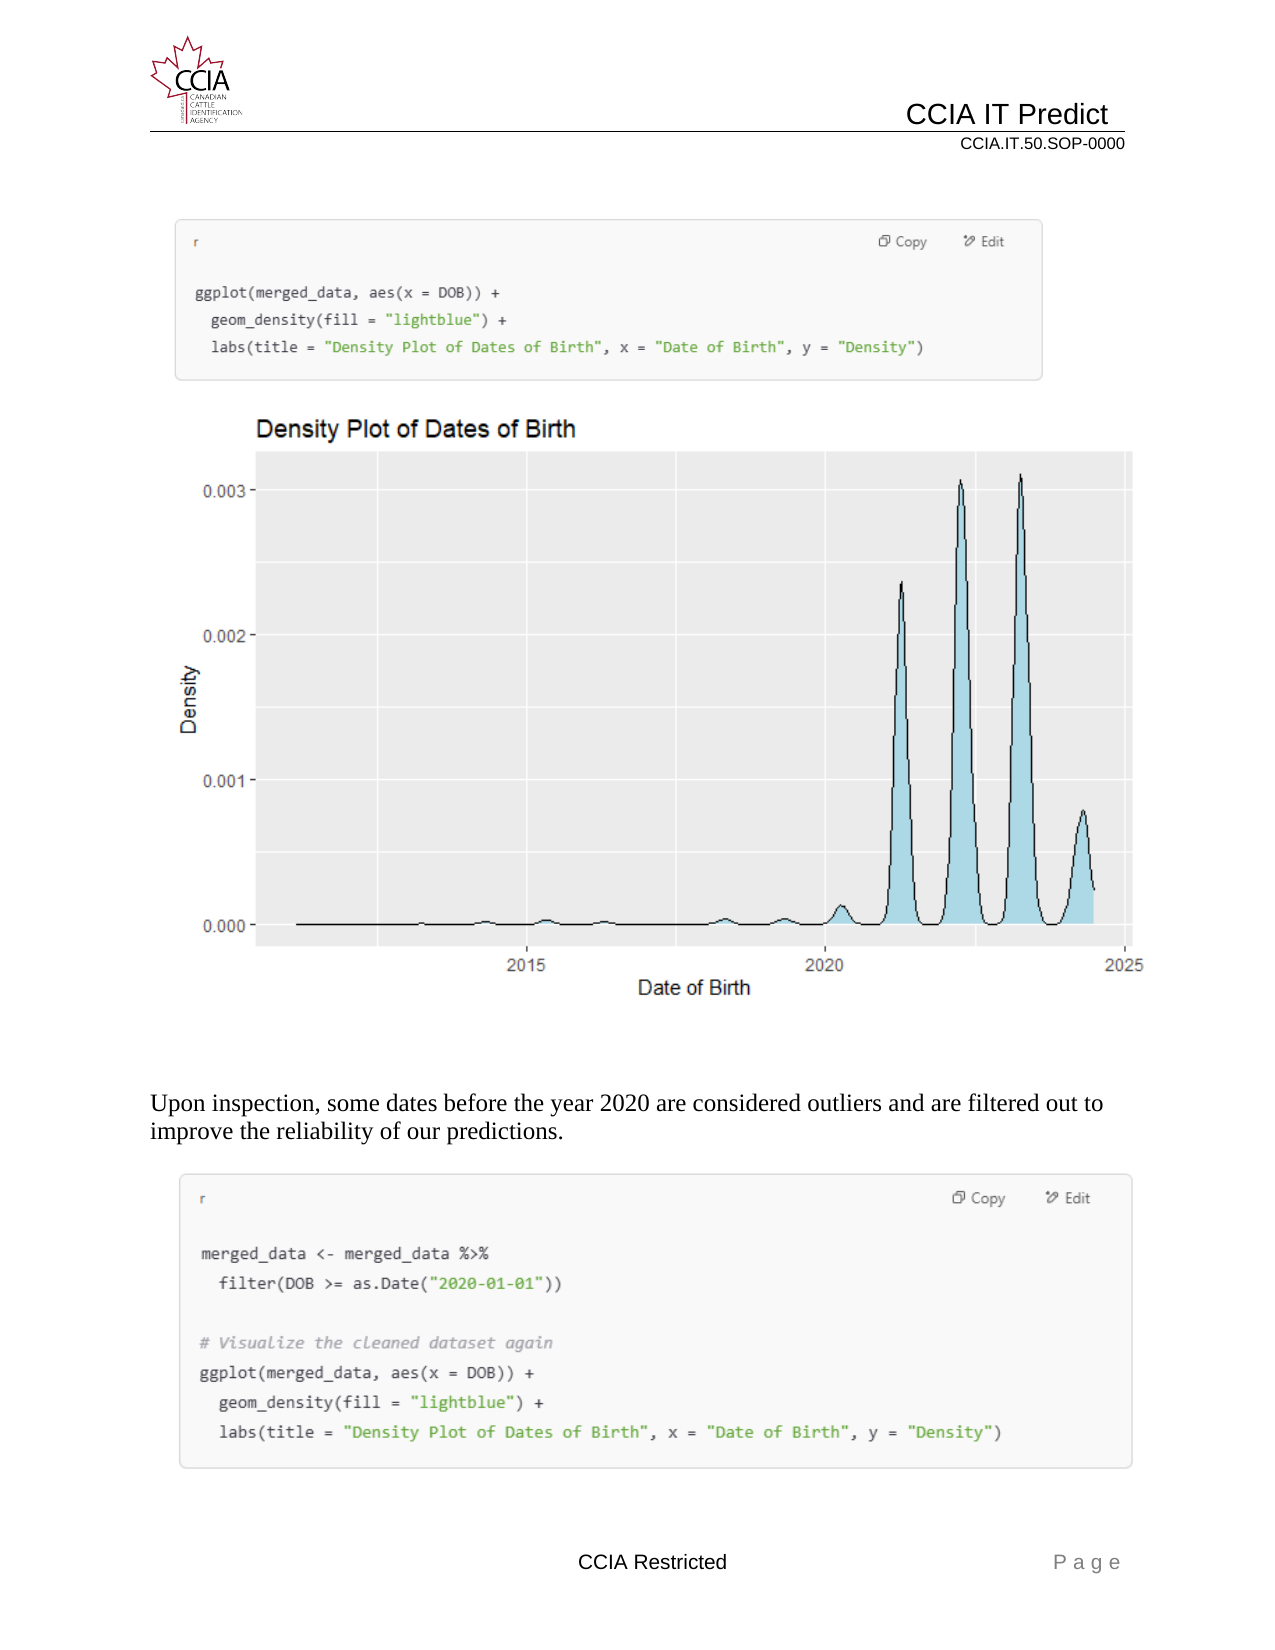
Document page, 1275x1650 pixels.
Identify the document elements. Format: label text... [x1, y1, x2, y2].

picture [150, 35, 243, 125]
text Upon inspection, some dates before the year 2020 are considered outliers and are filtered out to improve the reliability of our predictions. [150, 1088, 1125, 1145]
